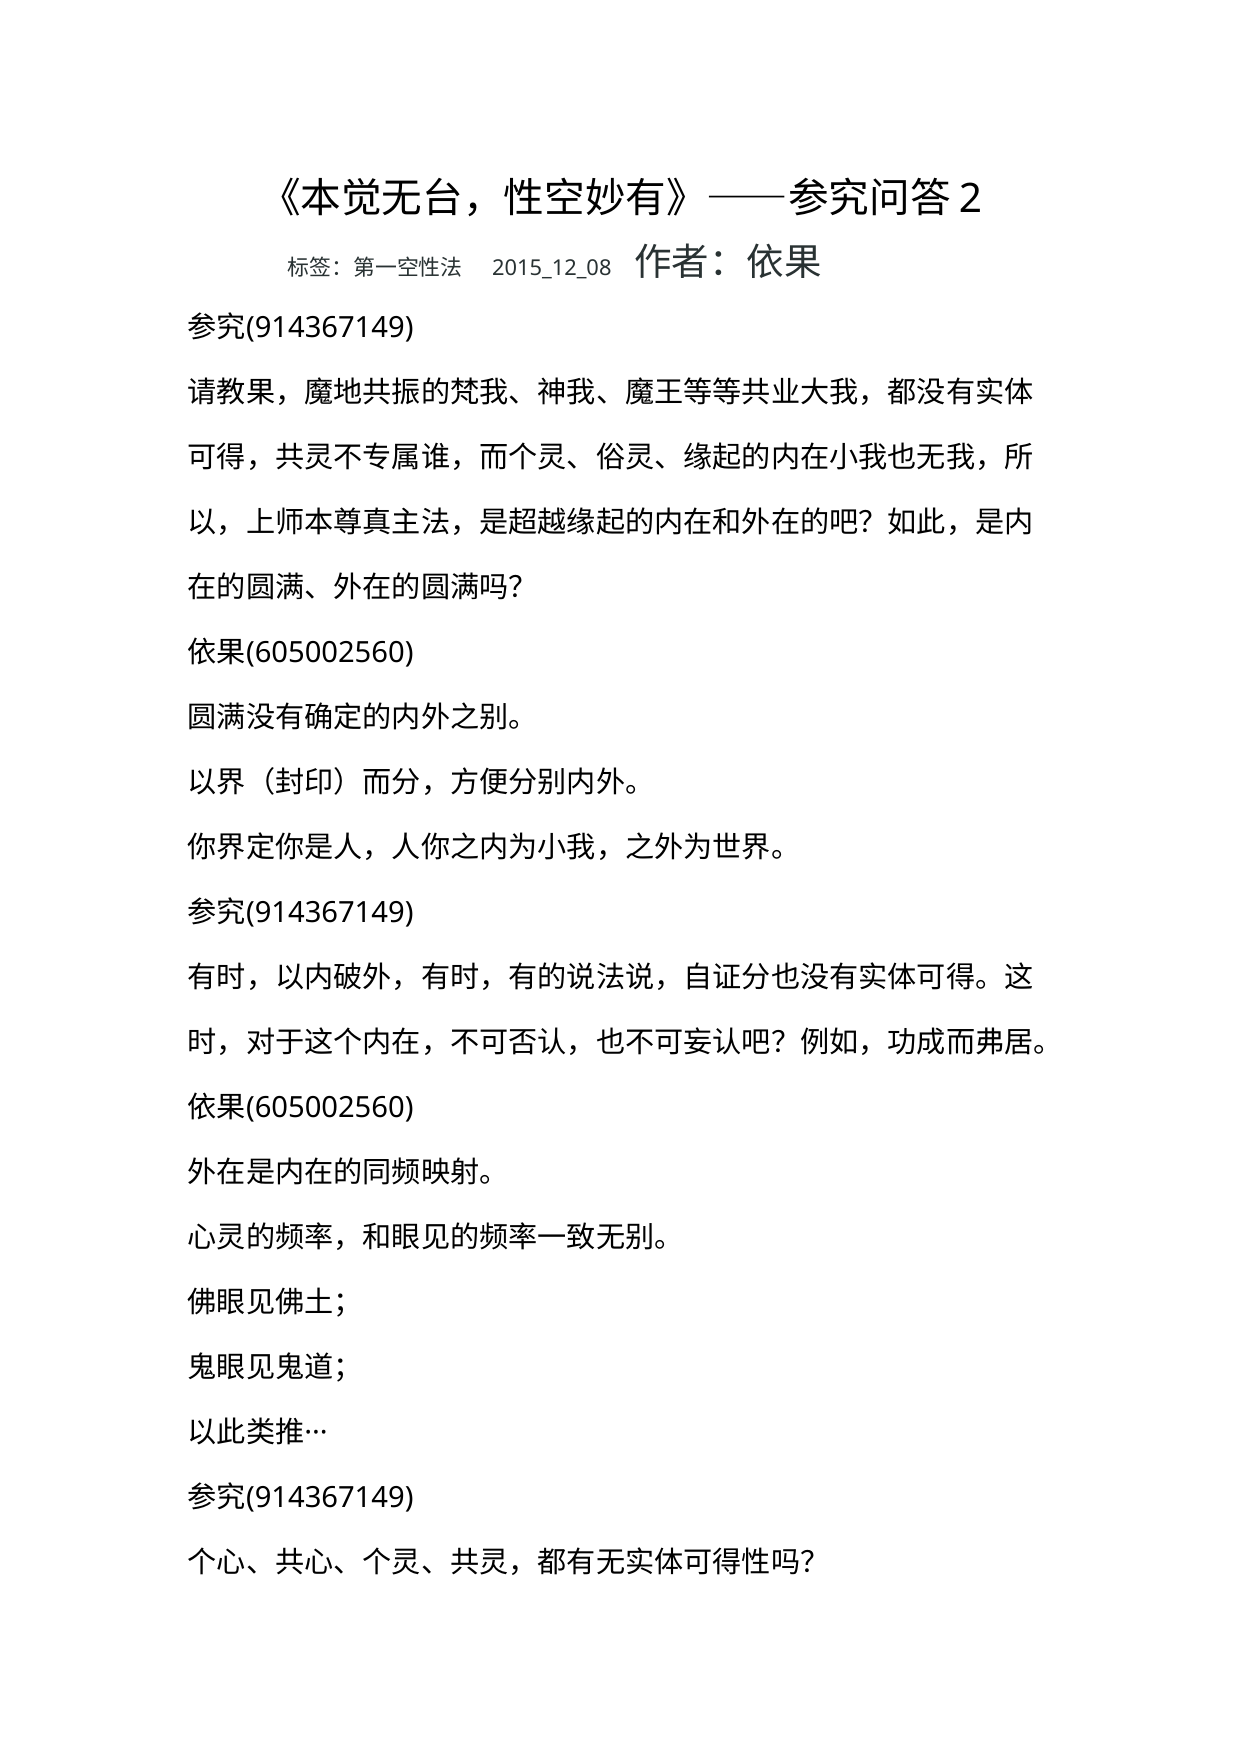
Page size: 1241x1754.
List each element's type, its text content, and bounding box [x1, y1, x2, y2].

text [187, 357, 1053, 1592]
text 标签：第一空性法 2015_12_08 作者：依果 [187, 227, 1053, 292]
text 参究(914367149) [187, 292, 1053, 357]
text 《本觉无台，性空妙有》——参究问答2 [187, 162, 1053, 227]
